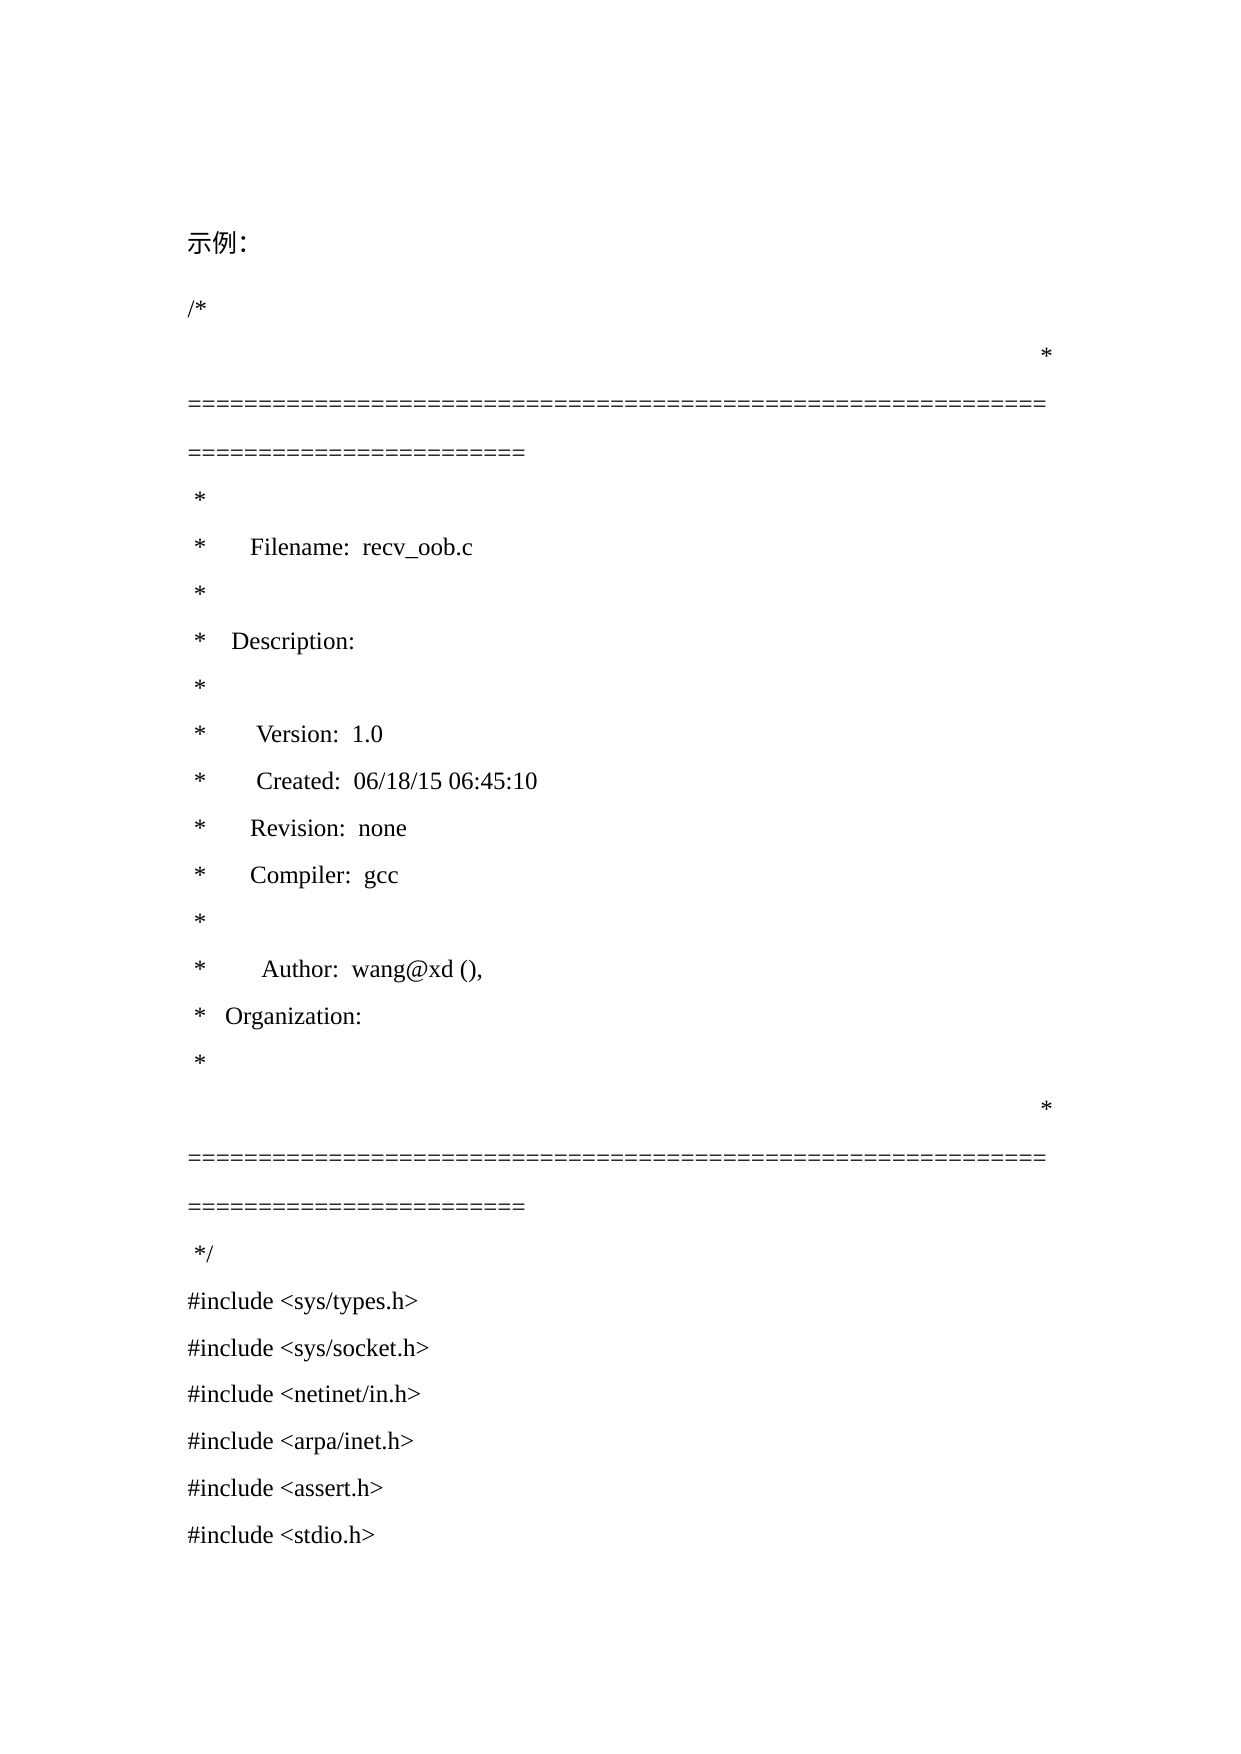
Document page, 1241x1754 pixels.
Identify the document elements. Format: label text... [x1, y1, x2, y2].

text * [187, 483, 1053, 516]
text #include <arpa/inet.h> [187, 1424, 1053, 1457]
text #include <sys/socket.h> [187, 1331, 1053, 1363]
text * Revision: none [187, 811, 1053, 844]
text * ===================================================================================== [187, 339, 1053, 469]
text #include <netinet/in.h> [187, 1378, 1053, 1410]
text * [187, 671, 1053, 703]
text #include <assert.h> [187, 1471, 1053, 1504]
text * Organization: [187, 999, 1053, 1031]
text * Author: wang@xd (), [187, 952, 1053, 984]
text * [187, 1046, 1053, 1078]
text * Description: [187, 624, 1053, 656]
text #include <stdio.h> [187, 1518, 1053, 1551]
text * Version: 1.0 [187, 718, 1053, 750]
text */ [187, 1237, 1053, 1269]
text * Compiler: gcc [187, 858, 1053, 891]
text * [187, 577, 1053, 609]
text * [187, 905, 1053, 938]
text * Created: 06/18/15 06:45:10 [187, 764, 1053, 797]
text * ===================================================================================== [187, 1093, 1053, 1223]
text * Filename: recv_oob.c [187, 530, 1053, 563]
text #include <sys/types.h> [187, 1284, 1053, 1316]
text /* [187, 292, 1053, 324]
text 示例： [187, 209, 1053, 274]
